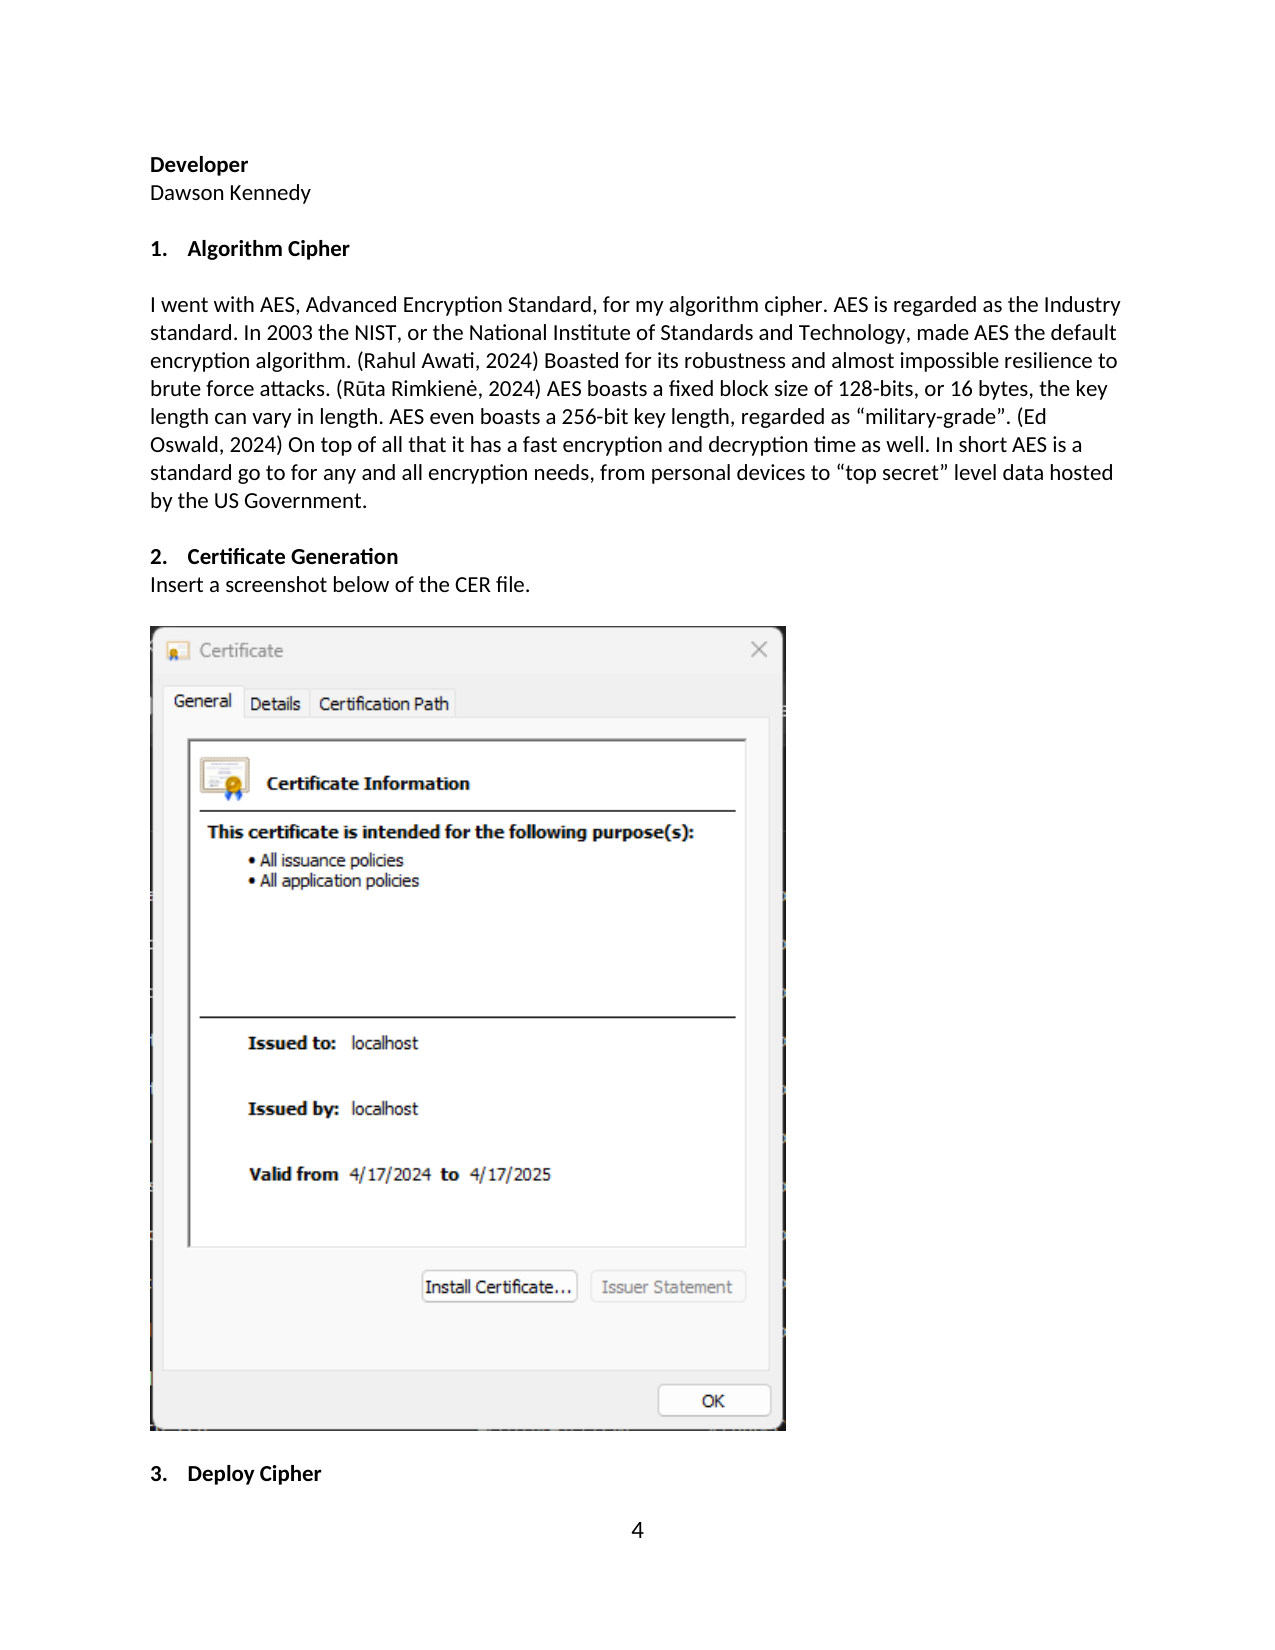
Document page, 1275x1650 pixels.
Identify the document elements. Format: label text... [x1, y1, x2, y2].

text Insert a screenshot below of the CER file. [150, 570, 1125, 598]
text Dawson Kennedy [150, 178, 1125, 206]
subtitle Certificate Generation [150, 542, 1125, 570]
text I went with AES, Advanced Encryption Standard, for my algorithm cipher. AES is regarded as the Industry standard. In 2003 the NIST, or the National Institute of Standards and Technology, made AES the default encryption algorithm. (Rahul Awati, 2024) Boasted for its robustness and almost impossible resilience to brute force attacks. (Rūta Rimkienė, 2024) AES boasts a fixed block size of 128-bits, or 16 bytes, the key length can vary in length. AES even boasts a 256-bit key length, regarded as “military-grade”. (Ed Oswald, 2024) On top of all that it has a fast encryption and decryption time as well. In short AES is a standard go to for any and all encryption needs, from personal devices to “top secret” level data hosted by the US Government. [150, 290, 1125, 514]
subtitle Developer [150, 150, 1125, 178]
subtitle Deploy Cipher [150, 1459, 1125, 1487]
subtitle Algorithm Cipher [150, 234, 1125, 262]
picture [150, 626, 786, 1431]
